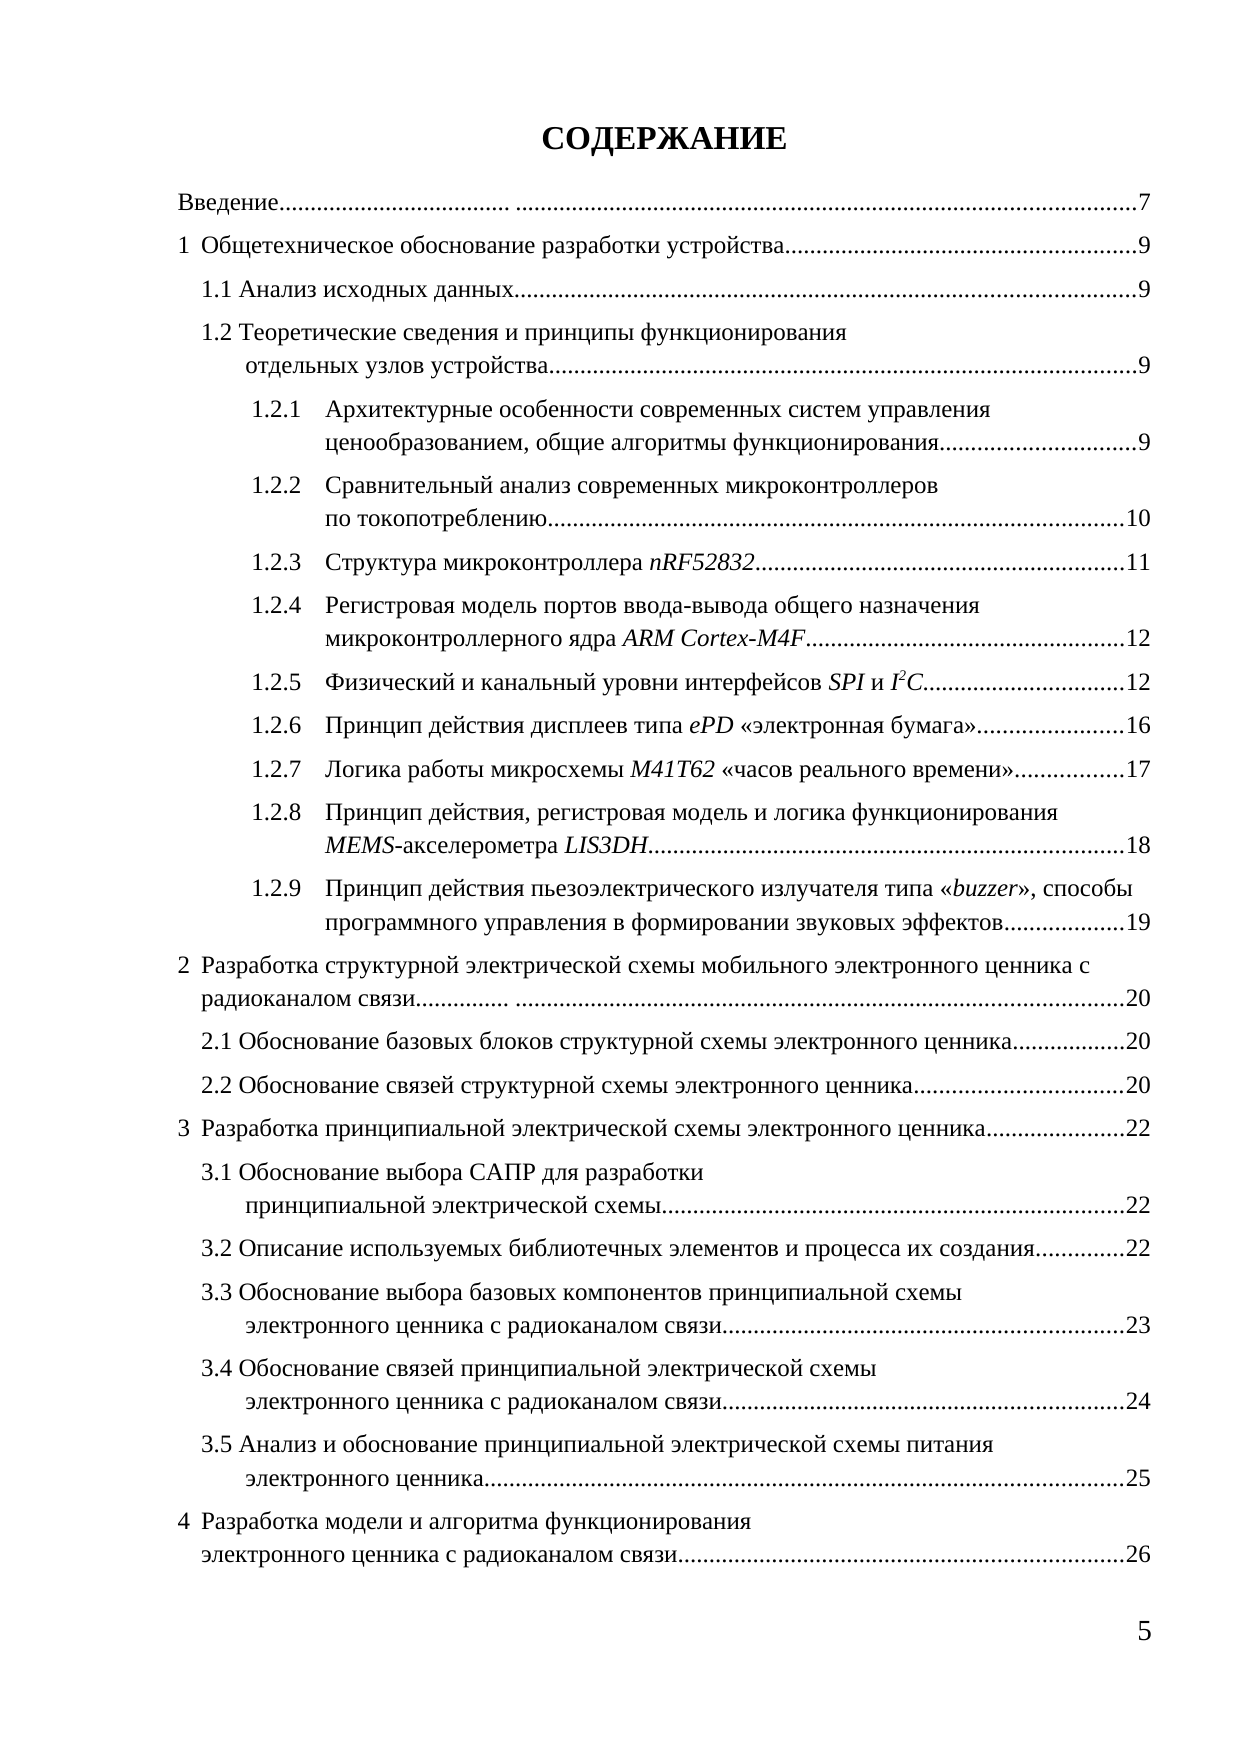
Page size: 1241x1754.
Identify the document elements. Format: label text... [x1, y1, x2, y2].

text 3 Разработка принципиальной электрической схемы электронного ценника 22 [177, 1113, 1152, 1142]
text 2.2 Обоснование связей структурной схемы электронного ценника 20 [201, 1070, 1152, 1099]
text 3.2 Описание используемых библиотечных элементов и процесса их создания 22 [201, 1233, 1152, 1262]
text 1.2.5 Физический и канальный уровни интерфейсов SPI и I2C 12 [251, 667, 1152, 696]
text 1.2.9 Принцип действия пьезоэлектрического излучателя типа «buzzer», способы программного управления в формировании звуковых эффектов 19 [251, 873, 1152, 935]
text 1 Общетехническое обоснование разработки устройства 9 [177, 231, 1152, 259]
text 1.1 Анализ исходных данных 9 [201, 274, 1152, 303]
text 3.1 Обоснование выбора САПР для разработки принципиальной электрической схемы 22 [201, 1157, 1152, 1218]
text 1.2.7 Логика работы микросхемы M41T62 «часов реального времени» 17 [251, 754, 1152, 782]
text СОДЕРЖАНИЕ [177, 118, 1152, 156]
text 1.2.1 Архитектурные особенности современных систем управления ценообразованием, общие алгоритмы функционирования 9 [251, 394, 1152, 456]
text 1.2.6 Принцип действия дисплеев типа ePD «электронная бумага» 16 [251, 710, 1152, 739]
text 1.2.3 Структура микроконтроллера nRF52832 11 [251, 547, 1152, 576]
text 3.4 Обоснование связей принципиальной электрической схемы электронного ценника с радиоканалом связи 24 [201, 1353, 1152, 1415]
text 4 Разработка модели и алгоритма функционирования электронного ценника с радиоканалом связи 26 [177, 1506, 1152, 1568]
text 1.2.4 Регистровая модель портов ввода-вывода общего назначения микроконтроллерного ядра ARM Cortex-M4F 12 [251, 590, 1152, 652]
text 1.2.8 Принцип действия, регистровая модель и логика функционирования MEMS-акселерометра LIS3DH 18 [251, 797, 1152, 859]
text 2.1 Обоснование базовых блоков структурной схемы электронного ценника 20 [201, 1026, 1152, 1055]
text Введение..................................... .. 7 [177, 187, 1152, 216]
text 1.2.2 Сравнительный анализ современных микроконтроллеров по токопотреблению 10 [251, 470, 1152, 532]
text 1.2 Теоретические сведения и принципы функционирования отдельных узлов устройства 9 [201, 317, 1152, 379]
text 3.3 Обоснование выбора базовых компонентов принципиальной схемы электронного ценника с радиоканалом связи 23 [201, 1277, 1152, 1338]
text 2 Разработка структурной электрической схемы мобильного электронного ценника с радиоканалом связи............... 20 [177, 950, 1152, 1012]
text 3.5 Анализ и обоснование принципиальной электрической схемы питания электронного ценника 25 [201, 1429, 1152, 1491]
